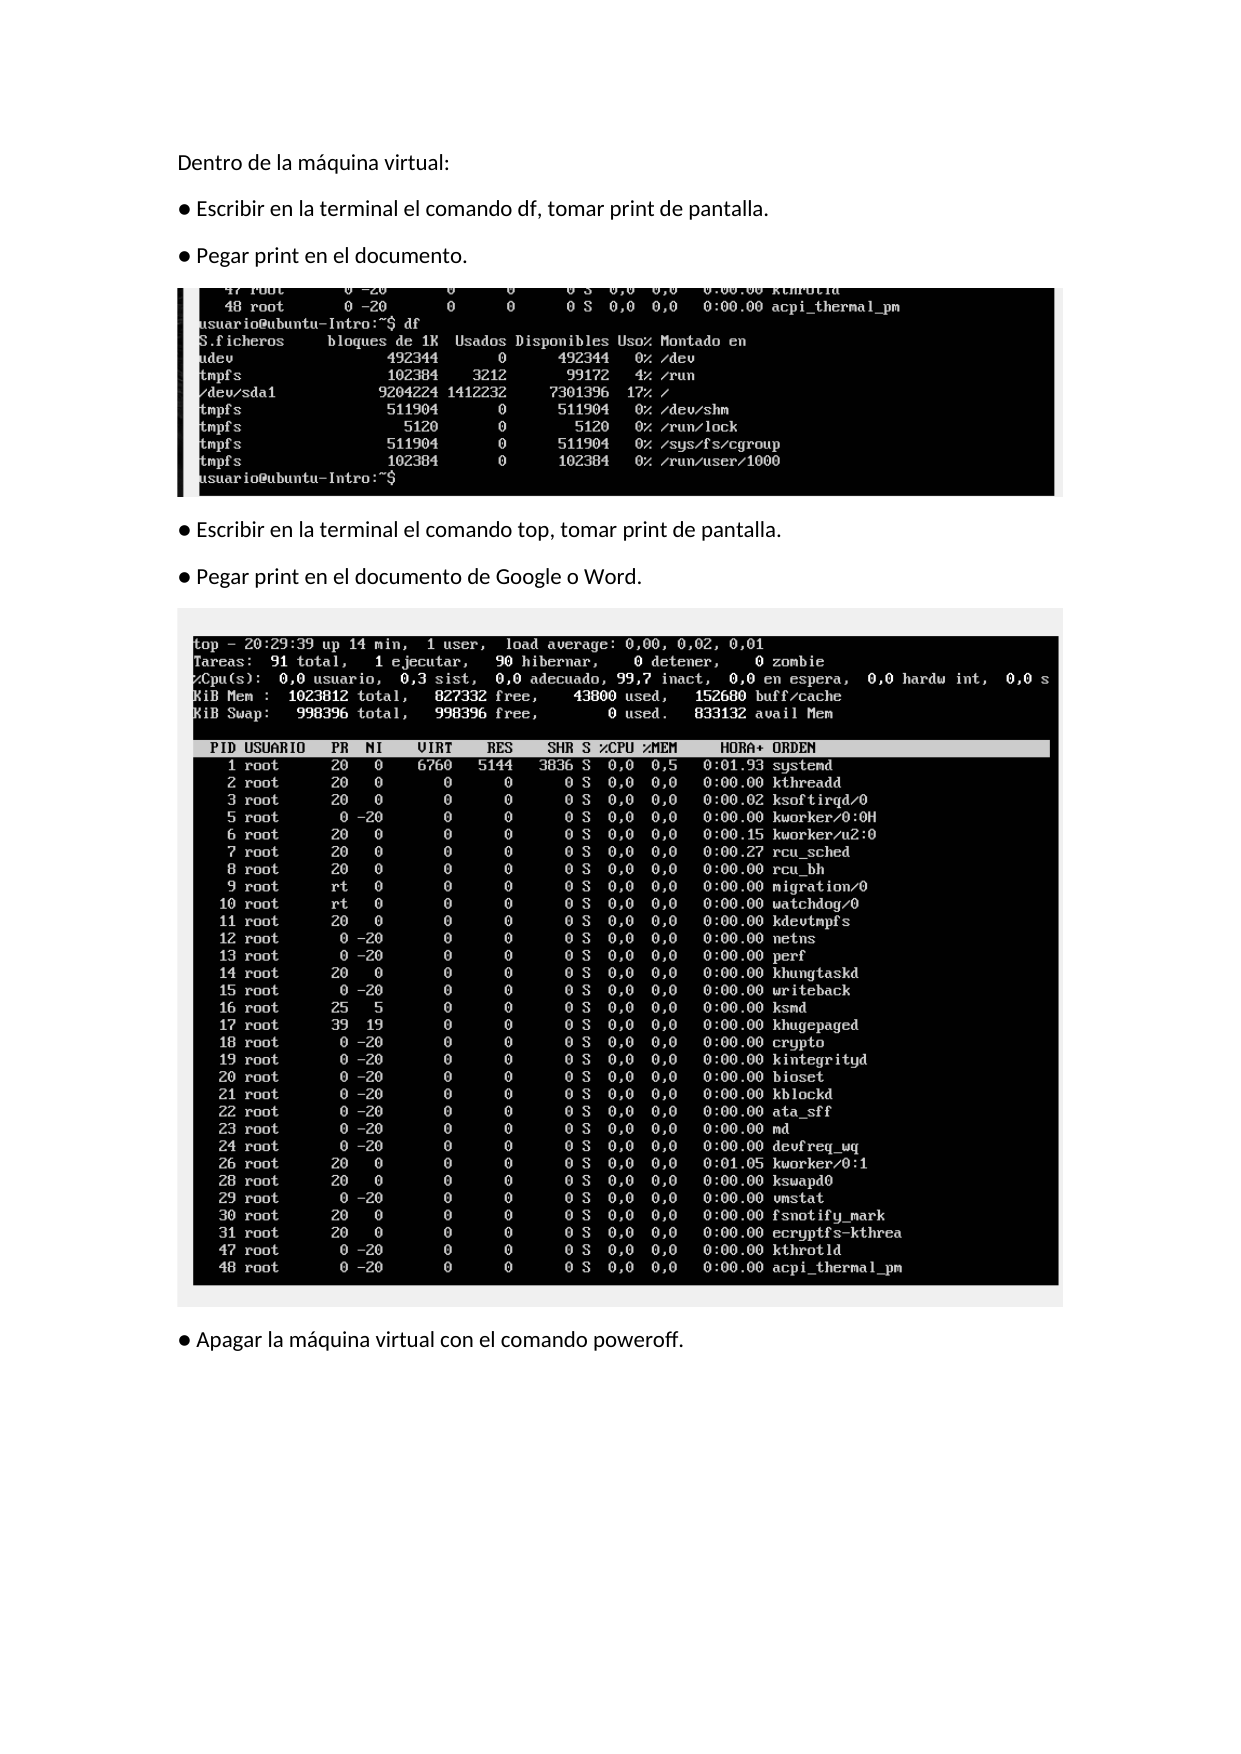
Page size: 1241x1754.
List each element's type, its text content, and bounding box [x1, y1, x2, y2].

text Dentro de la máquina virtual: [177, 148, 1063, 176]
picture [177, 608, 1063, 1307]
text ● Pegar print en el documento de Google o Word. [177, 562, 1063, 590]
text ● Escribir en la terminal el comando top, tomar print de pantalla. [177, 515, 1063, 543]
text ● Escribir en la terminal el comando df, tomar print de pantalla. [177, 194, 1063, 222]
picture [177, 288, 1063, 497]
text ● Apagar la máquina virtual con el comando poweroﬀ. [177, 1326, 1063, 1354]
text ● Pegar print en el documento. [177, 241, 1063, 269]
